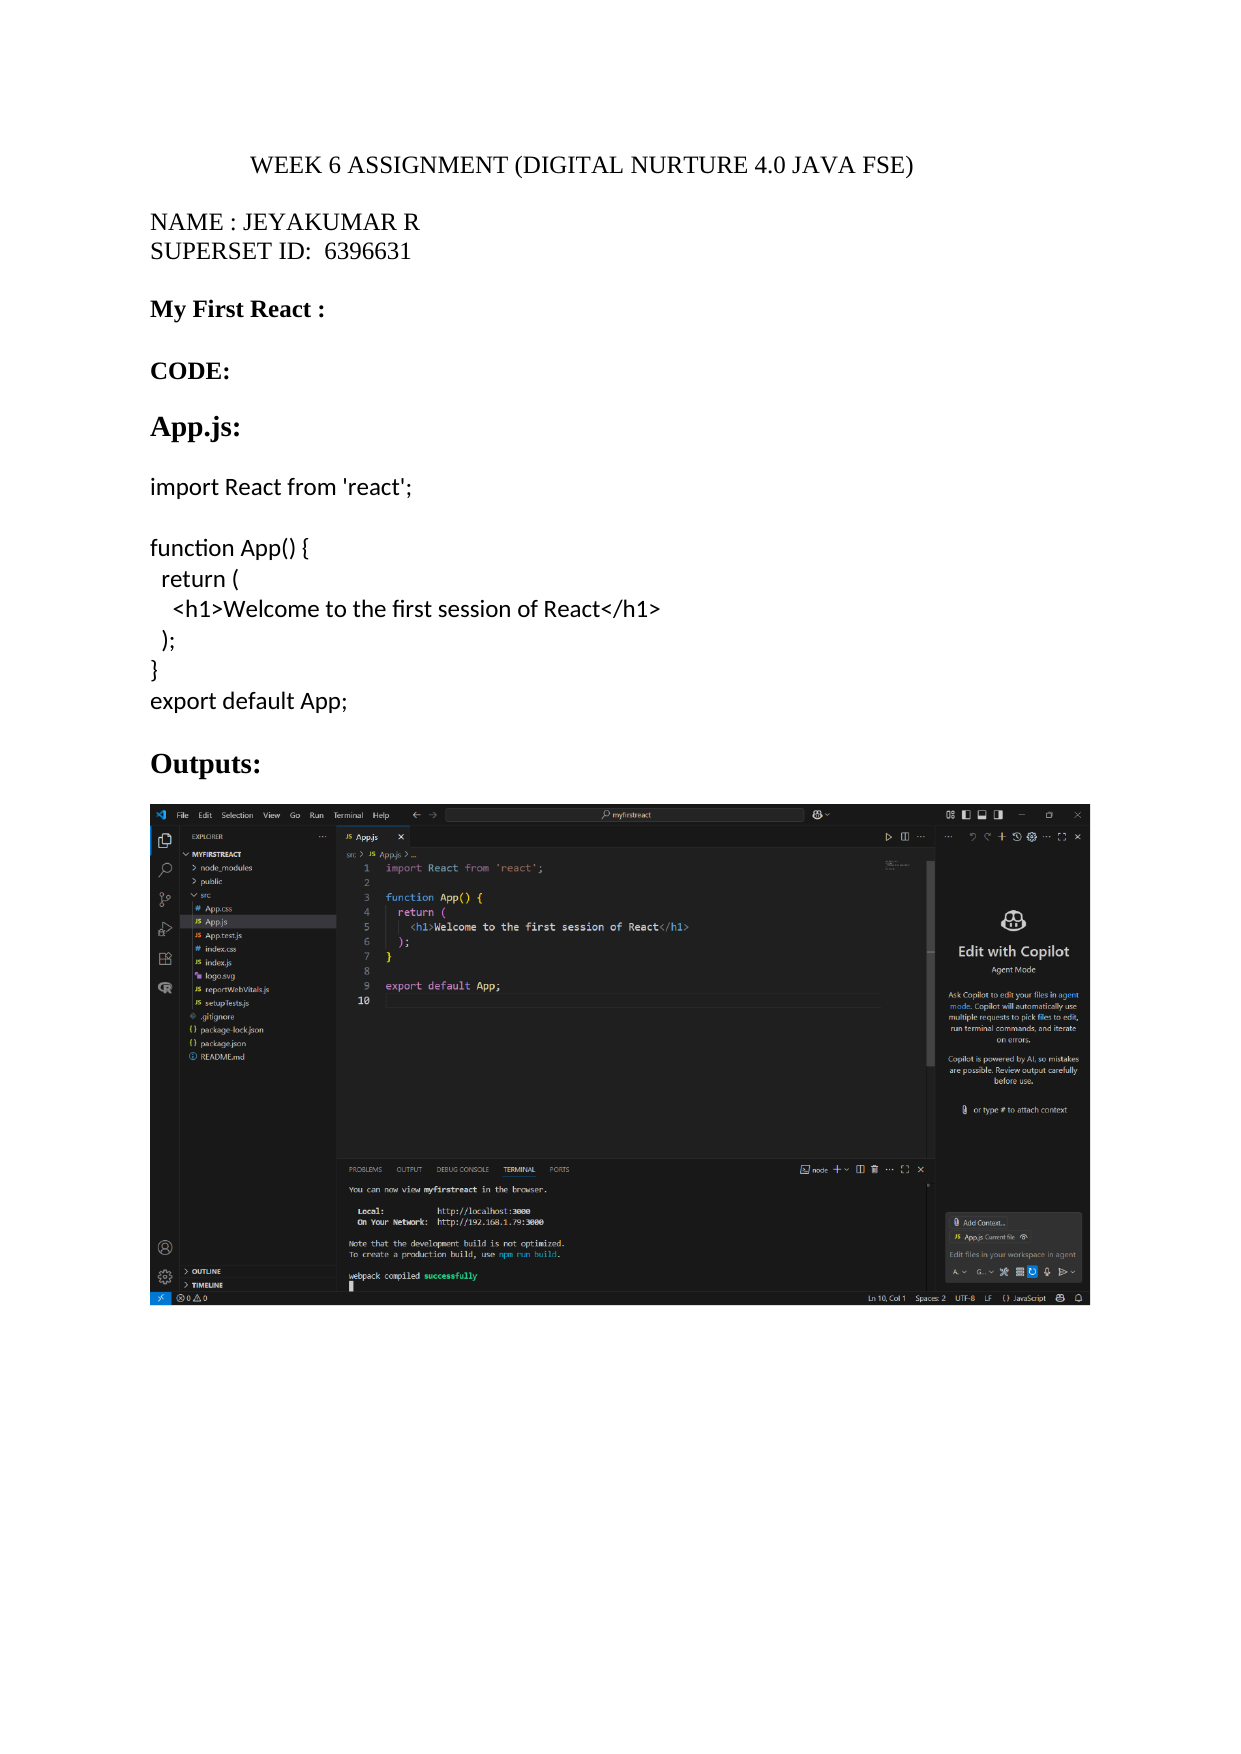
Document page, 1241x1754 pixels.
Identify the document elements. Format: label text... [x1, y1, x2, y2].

text My First React : [150, 294, 1090, 322]
text CODE: [150, 356, 1090, 385]
text Outputs: [150, 746, 1090, 779]
text App.js: [150, 409, 1090, 442]
text export default App; [150, 685, 1090, 715]
text ); [150, 624, 1090, 654]
text <h1>Welcome to the first session of React</h1> [150, 593, 1090, 624]
text import React from 'react'; [150, 471, 1090, 502]
text SUPERSET ID: 6396631 [150, 236, 1090, 265]
text NAME : JEYAKUMAR R [150, 179, 1090, 236]
text } [150, 654, 1090, 685]
text WEEK 6 ASSIGNMENT (DIGITAL NURTURE 4.0 JAVA FSE) [150, 150, 1090, 179]
picture [150, 804, 1091, 1306]
text return ( [150, 563, 1090, 593]
text function App() { [150, 532, 1090, 563]
